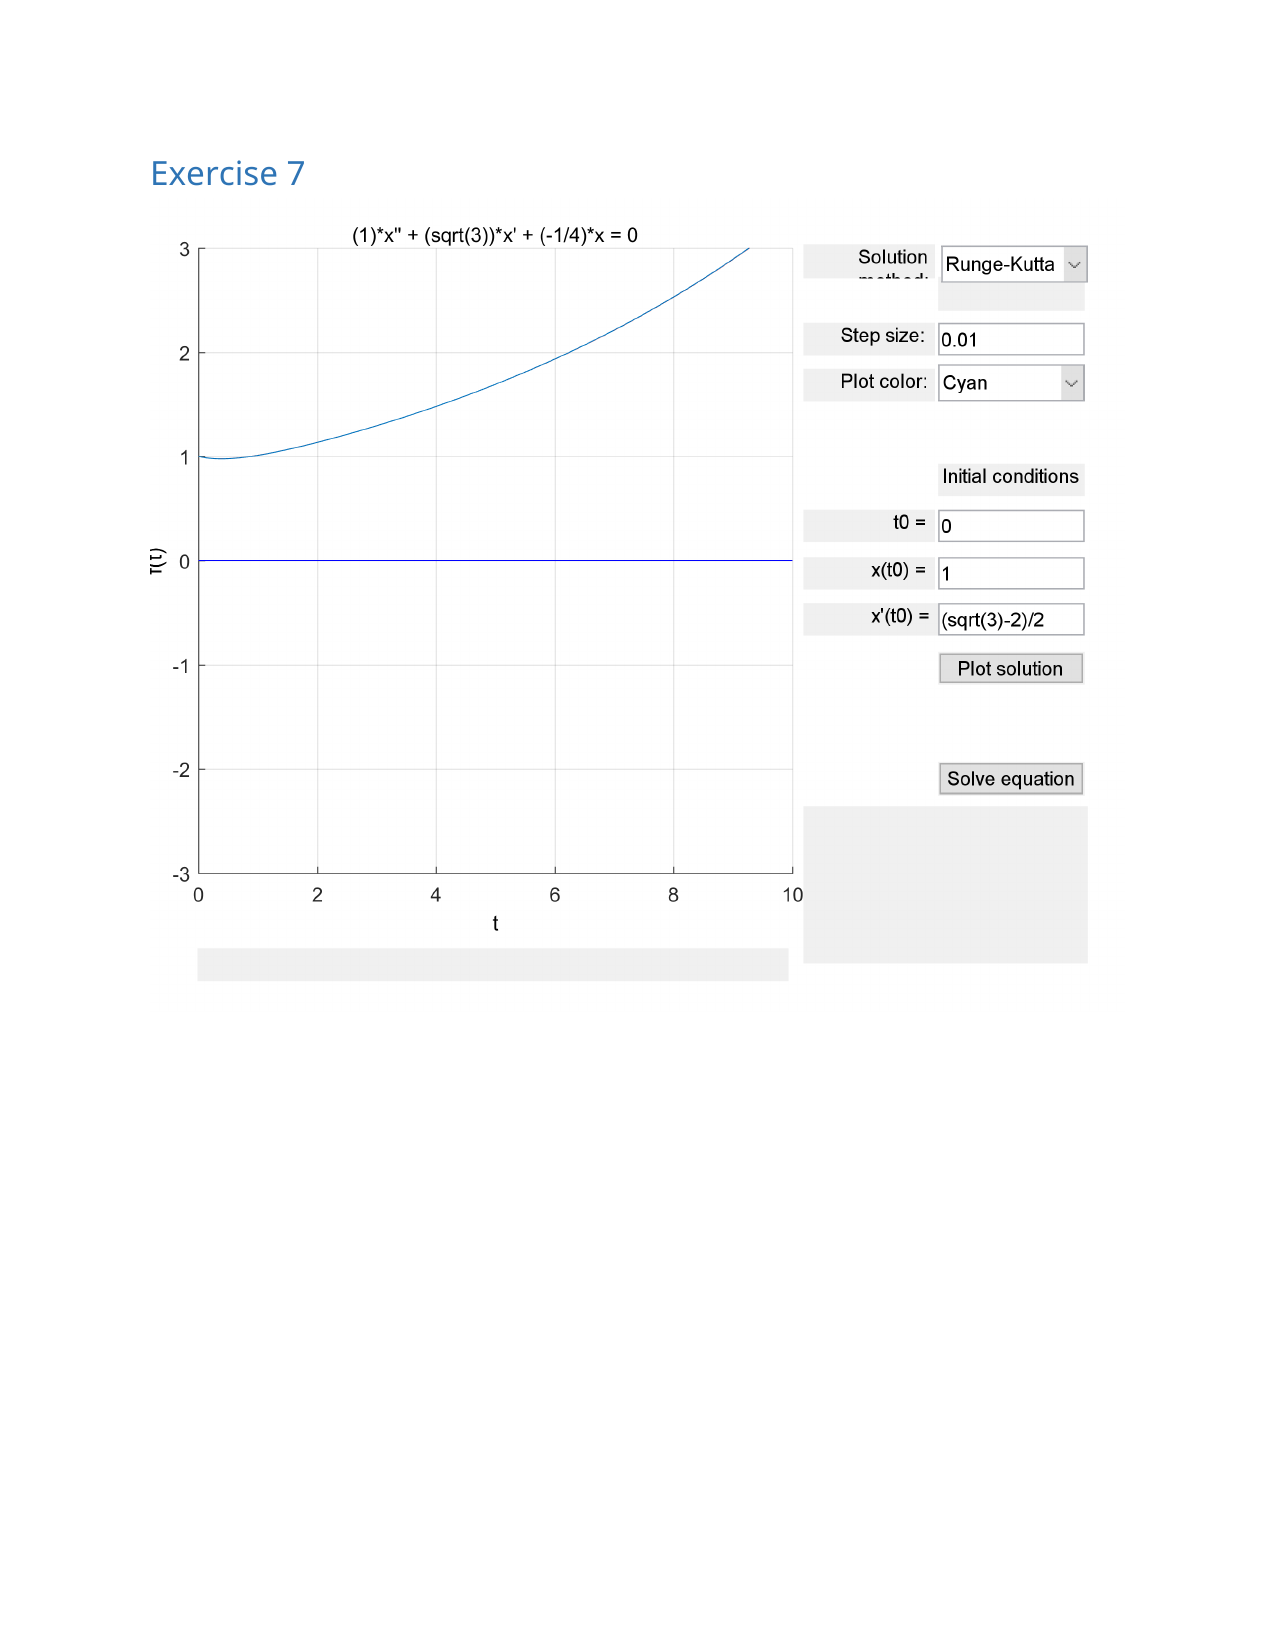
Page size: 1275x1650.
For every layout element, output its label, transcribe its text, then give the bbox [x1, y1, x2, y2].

subtitle Exercise 7 [150, 150, 1125, 195]
picture [150, 198, 1125, 1012]
